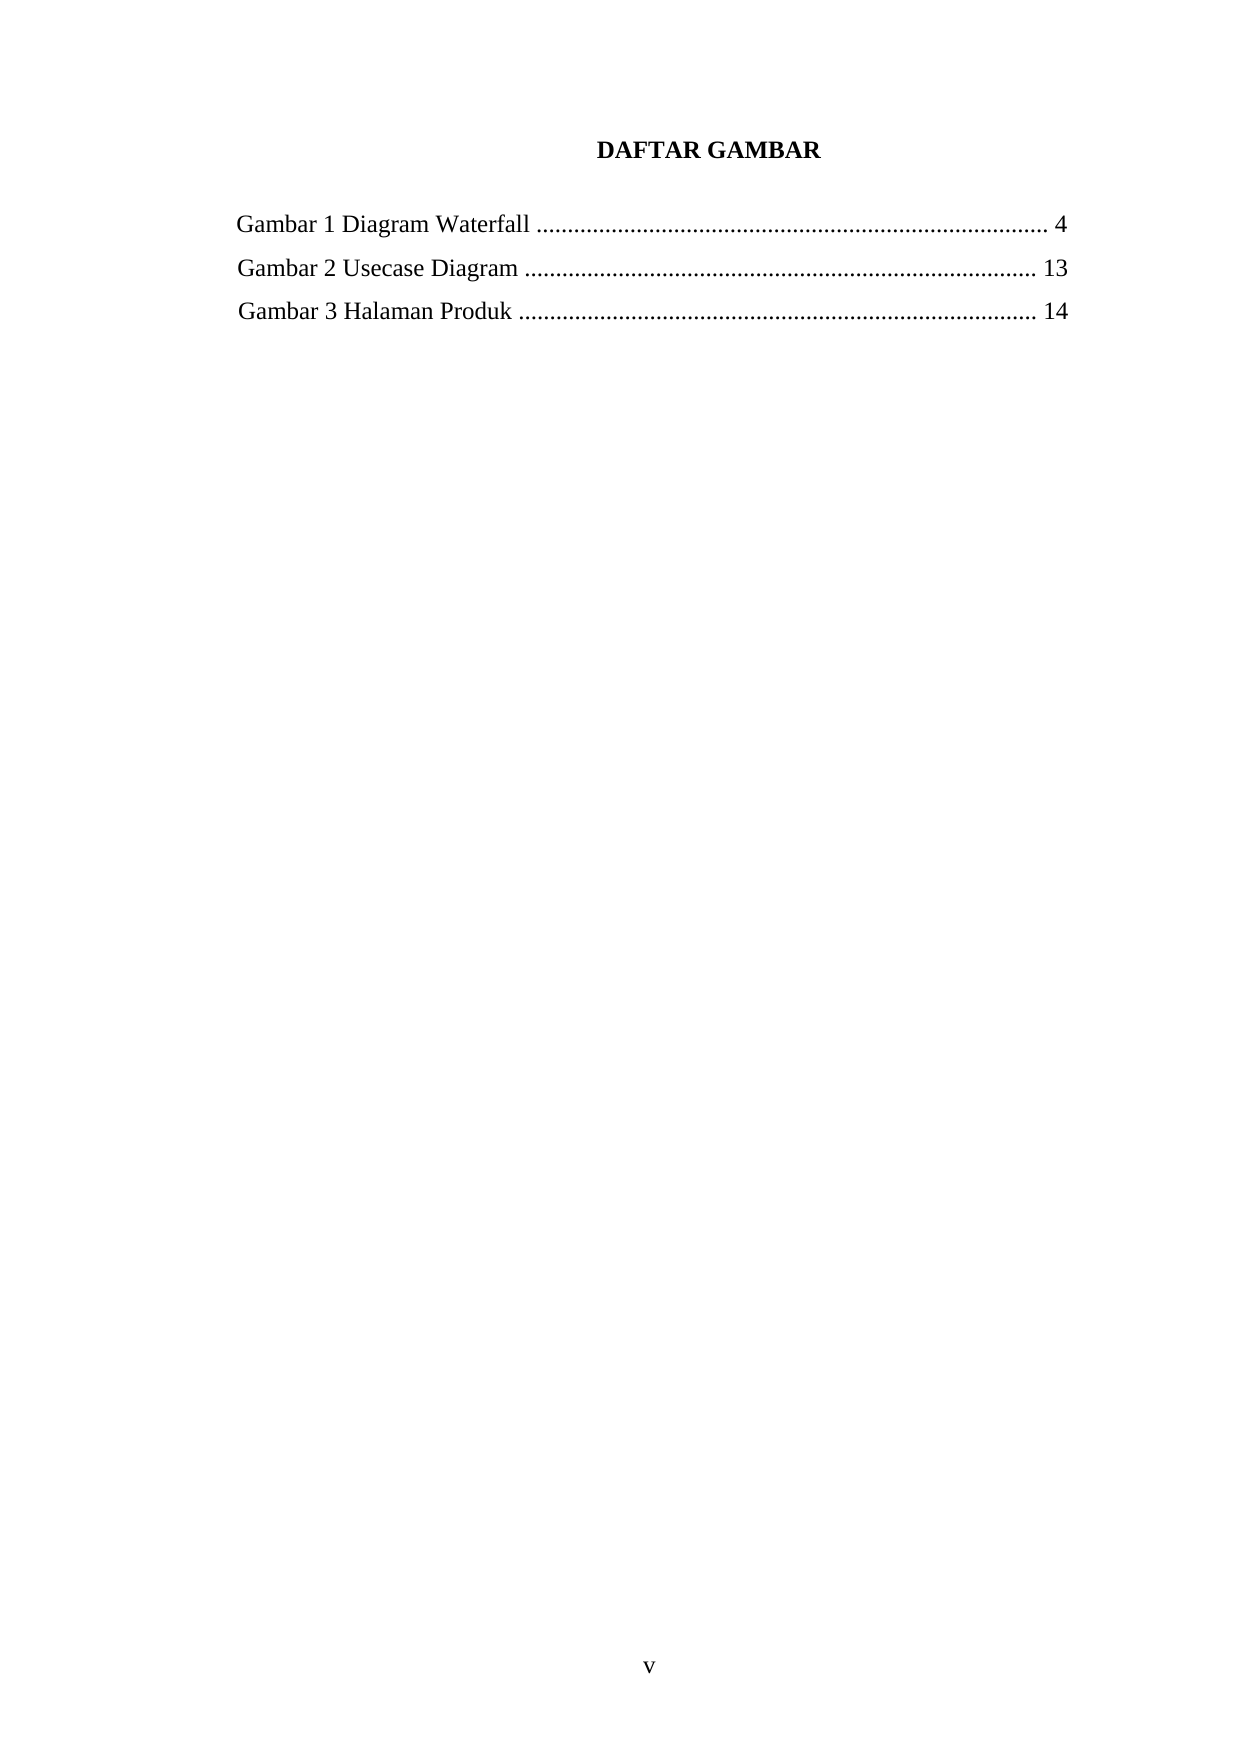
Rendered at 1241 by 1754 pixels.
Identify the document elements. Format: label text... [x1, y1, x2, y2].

subtitle DAFTAR GAMBAR [251, 135, 1166, 164]
text Gambar 1 Diagram Waterfall .................................................................................. 4 [236, 209, 1164, 238]
text Gambar 2 Usecase Diagram .................................................................................. 13 Gambar 3 Halaman Produk ................................................................................... 14 [206, 253, 1099, 325]
